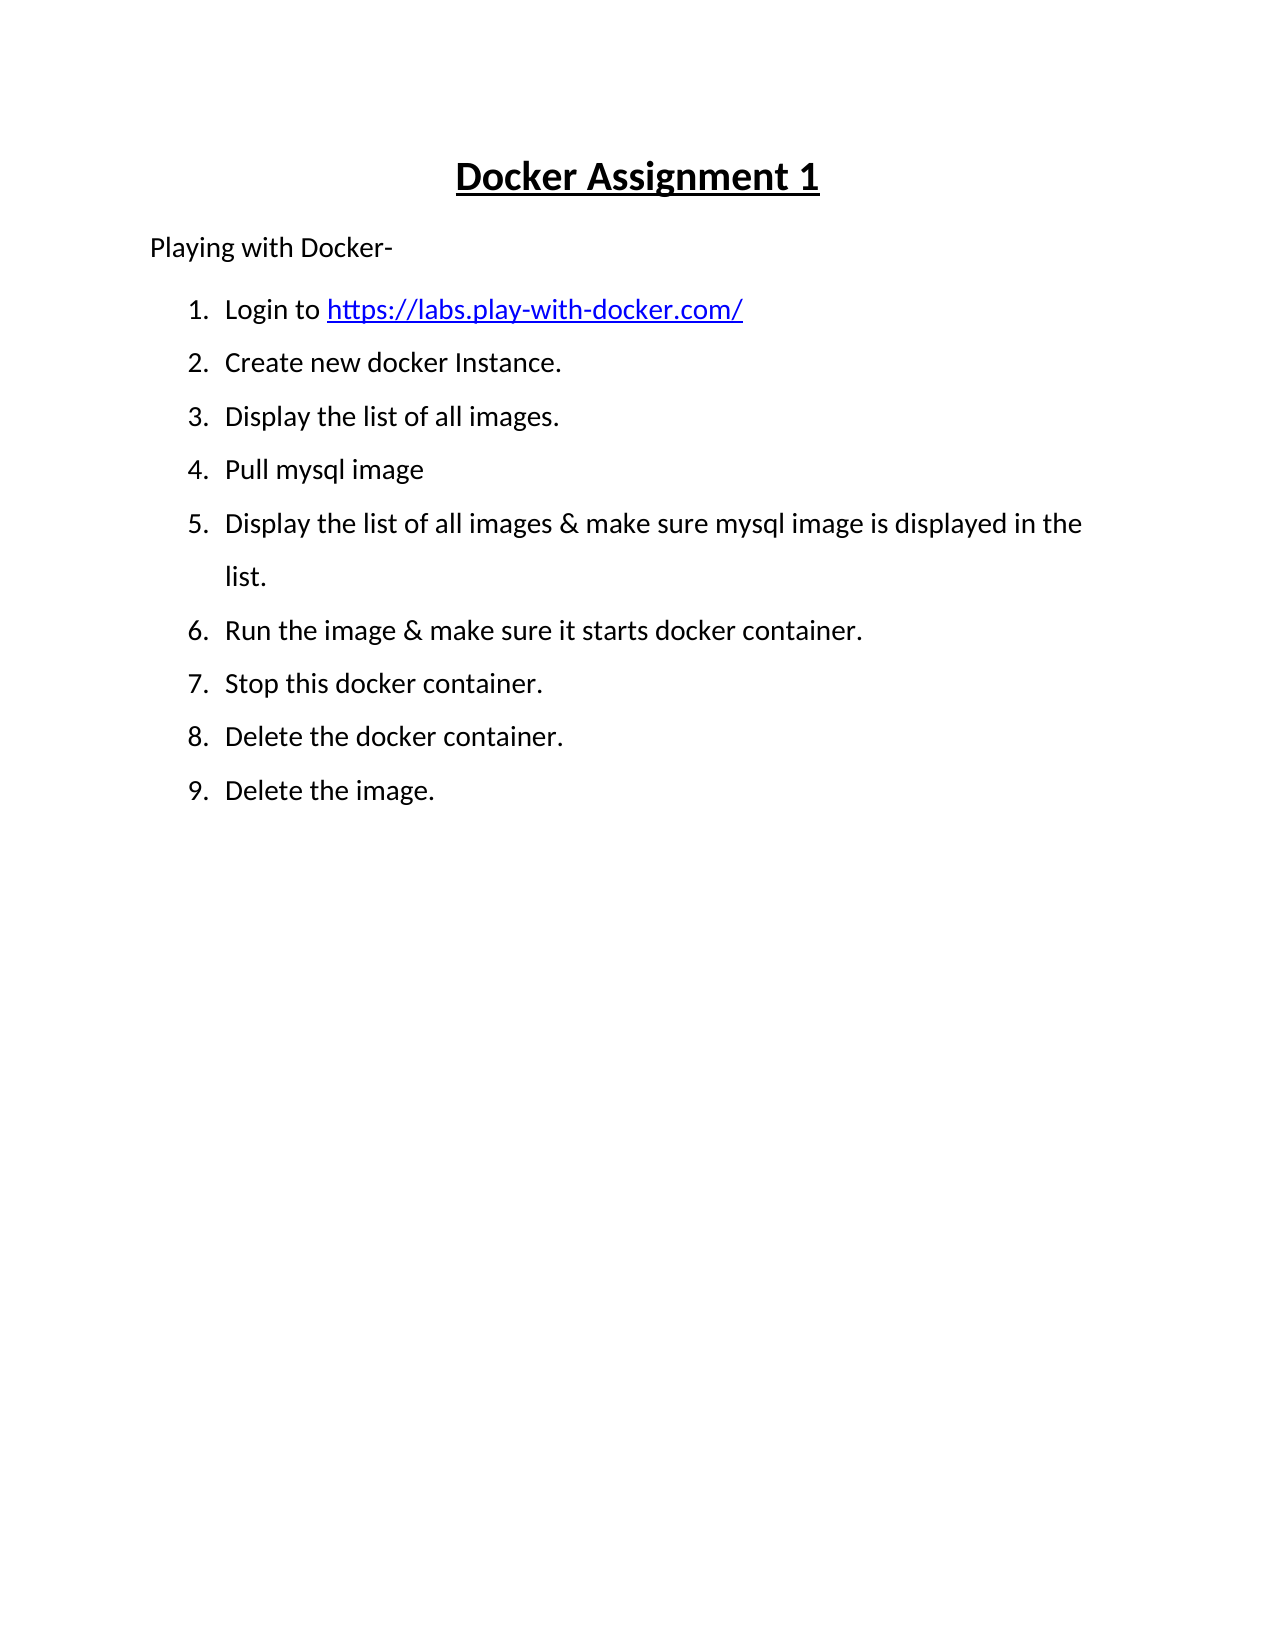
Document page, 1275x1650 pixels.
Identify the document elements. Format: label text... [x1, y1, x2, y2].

list Display the list of all images & make sure mysql image is displayed in the list. [187, 505, 1125, 594]
list Delete the docker container. [187, 718, 1125, 754]
list Create new docker Instance. [187, 344, 1125, 380]
list Run the image & make sure it starts docker container. [187, 612, 1125, 647]
text Docker Assignment 1 [150, 150, 1125, 201]
list Login to https://labs.play-with-docker.com/ [187, 291, 1125, 327]
text Playing with Docker- [150, 229, 1125, 265]
list Display the list of all images. [187, 398, 1125, 433]
list Stop this docker container. [187, 665, 1125, 701]
list Pull mysql image [187, 451, 1125, 487]
list Delete the image. [187, 772, 1125, 808]
